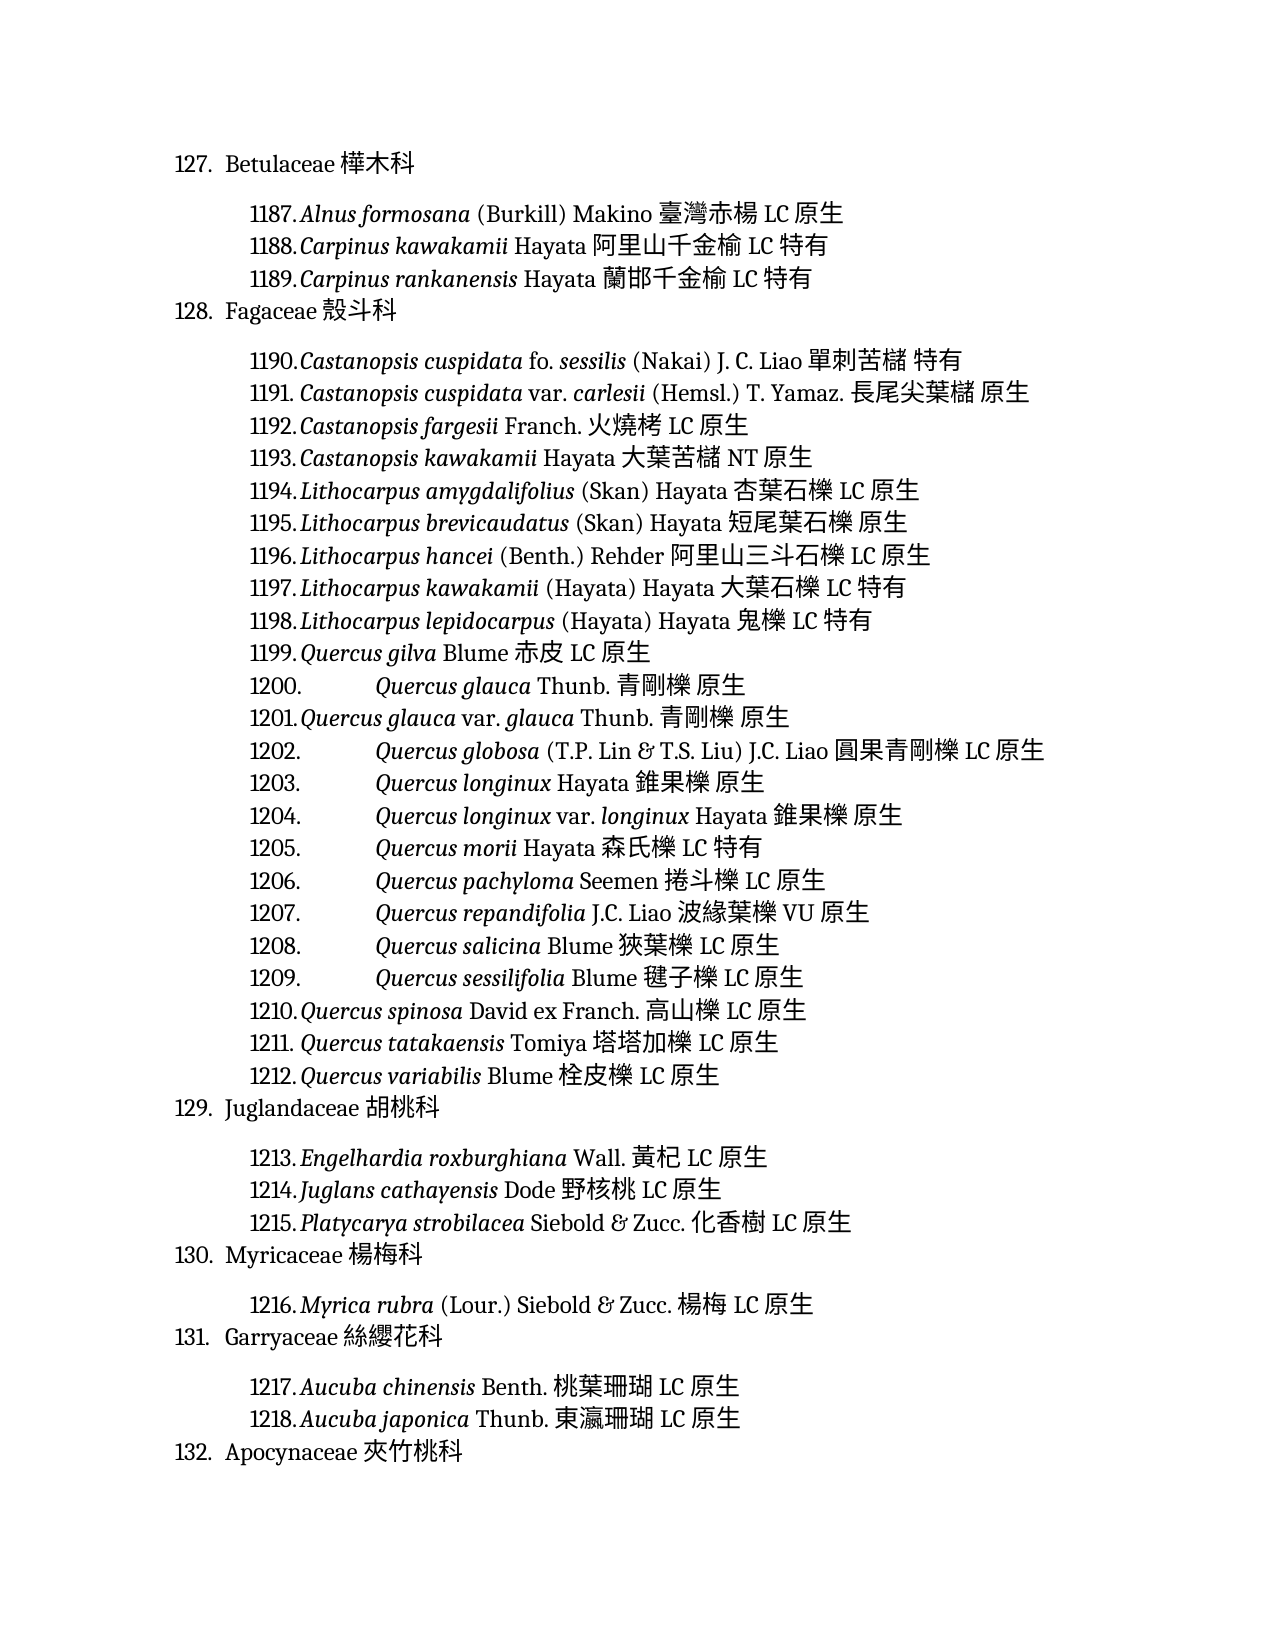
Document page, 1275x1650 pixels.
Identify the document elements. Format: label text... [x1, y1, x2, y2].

list Lithocarpus brevicaudatus (Skan) Hayata 短尾葉石櫟 原生 [250, 509, 1125, 538]
list Lithocarpus lepidocarpus (Hayata) Hayata 鬼櫟 LC 特有 [250, 607, 1125, 635]
list Quercus glauca Thunb. 青剛櫟 原生 [250, 672, 1125, 700]
list Castanopsis kawakamii Hayata 大葉苦櫧 NT 原生 [250, 444, 1125, 473]
list Aucuba japonica Thunb. 東瀛珊瑚 LC 原生 [250, 1405, 1125, 1434]
list Apocynaceae 夾竹桃科 [175, 1438, 1125, 1467]
list Aucuba chinensis Benth. 桃葉珊瑚 LC 原生 [250, 1373, 1125, 1402]
list Platycarya strobilacea Siebold & Zucc. 化香樹 LC 原生 [250, 1209, 1125, 1237]
list Quercus spinosa David ex Franch. 高山櫟 LC 原生 [250, 997, 1125, 1025]
list Lithocarpus amygdalifolius (Skan) Hayata 杏葉石櫟 LC 原生 [250, 477, 1125, 505]
list Quercus longinux var. longinux Hayata 錐果櫟 原生 [250, 802, 1125, 830]
list Quercus gilva Blume 赤皮 LC 原生 [250, 639, 1125, 668]
list Betulaceae 樺木科 [175, 150, 1125, 179]
list Lithocarpus hancei (Benth.) Rehder 阿里山三斗石櫟 LC 原生 [250, 542, 1125, 570]
list Carpinus kawakamii Hayata 阿里山千金榆 LC 特有 [250, 232, 1125, 261]
list Alnus formosana (Burkill) Makino 臺灣赤楊 LC 原生 [250, 199, 1125, 228]
list Castanopsis cuspidata fo. sessilis (Nakai) J. C. Liao 單刺苦櫧 特有 [250, 347, 1125, 375]
list Engelhardia roxburghiana Wall. 黃杞 LC 原生 [250, 1144, 1125, 1172]
list Garryaceae 絲纓花科 [175, 1323, 1125, 1352]
list Quercus salicina Blume 狹葉櫟 LC 原生 [250, 932, 1125, 960]
list Quercus longinux Hayata 錐果櫟 原生 [250, 769, 1125, 798]
list Castanopsis cuspidata var. carlesii (Hemsl.) T. Yamaz. 長尾尖葉櫧 原生 [250, 379, 1125, 408]
list Quercus pachyloma Seemen 捲斗櫟 LC 原生 [250, 867, 1125, 895]
list Quercus repandifolia J.C. Liao 波緣葉櫟 VU 原生 [250, 899, 1125, 928]
list Carpinus rankanensis Hayata 蘭邯千金榆 LC 特有 [250, 264, 1125, 293]
list Juglandaceae 胡桃科 [175, 1094, 1125, 1123]
list Myrica rubra (Lour.) Siebold & Zucc. 楊梅 LC 原生 [250, 1291, 1125, 1319]
list Quercus globosa (T.P. Lin & T.S. Liu) J.C. Liao 圓果青剛櫟 LC 原生 [250, 737, 1125, 765]
list Quercus morii Hayata 森氏櫟 LC 特有 [250, 834, 1125, 863]
list Fagaceae 殼斗科 [175, 297, 1125, 326]
list Castanopsis fargesii Franch. 火燒栲 LC 原生 [250, 412, 1125, 440]
list Lithocarpus kawakamii (Hayata) Hayata 大葉石櫟 LC 特有 [250, 574, 1125, 603]
list Myricaceae 楊梅科 [175, 1241, 1125, 1270]
list Quercus sessilifolia Blume 毽子櫟 LC 原生 [250, 964, 1125, 993]
list Quercus glauca var. glauca Thunb. 青剛櫟 原生 [250, 704, 1125, 733]
list Quercus tatakaensis Tomiya 塔塔加櫟 LC 原生 [250, 1029, 1125, 1058]
list Quercus variabilis Blume 栓皮櫟 LC 原生 [250, 1062, 1125, 1090]
list Juglans cathayensis Dode 野核桃 LC 原生 [250, 1176, 1125, 1205]
